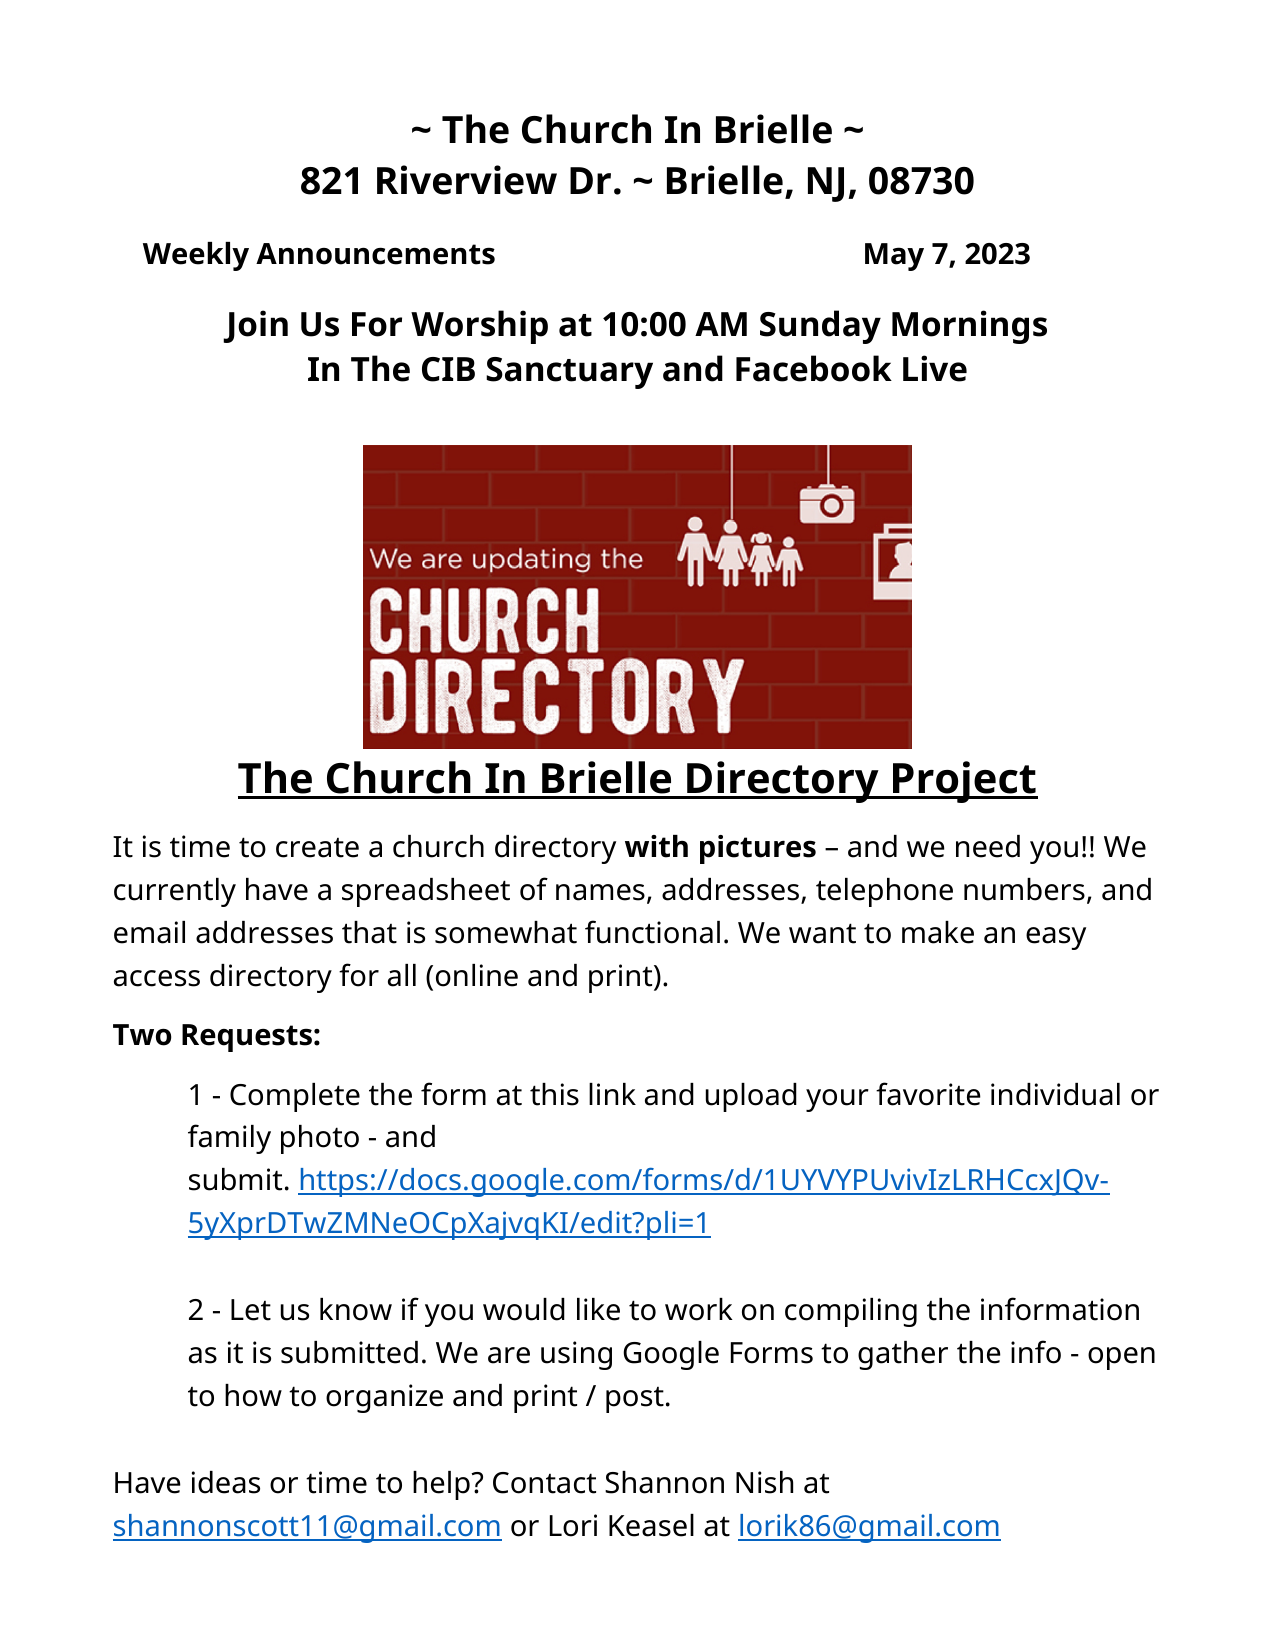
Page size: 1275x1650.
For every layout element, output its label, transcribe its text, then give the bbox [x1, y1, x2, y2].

text ~ The Church In Brielle ~ [112, 103, 1162, 154]
text 2 - Let us know if you would like to work on compiling the information as it is submitted. We are using Google Forms to gather the info - open to how to organize and print / post. [187, 1290, 1162, 1415]
picture [363, 445, 912, 749]
text Two Requests: [112, 1014, 1162, 1054]
text 1 - Complete the form at this link and upload your favorite individual or family photo - and submit. https://docs.google.com/forms/d/1UYVYPUvivIzLRHCcxJQv-5yXprDTwZMNeOCpXajvqKI/edit?pli=1 [187, 1074, 1162, 1242]
text 821 Riverview Dr. ~ Brielle, NJ, 08730 [112, 154, 1162, 205]
text In The CIB Sanctuary and Facebook Live [112, 346, 1162, 392]
text Weekly Announcements May 7, 2023 [112, 233, 1162, 273]
text Have ideas or time to help? Contact Shannon Nish at shannonscott11@gmail.com or Lori Keasel at lorik86@gmail.com [112, 1463, 1162, 1545]
text It is time to create a church directory with pictures – and we need you!! We currently have a spreadsheet of names, addresses, telephone numbers, and email addresses that is somewhat functional. We want to make an easy access directory for all (online and print). [112, 826, 1162, 994]
text Join Us For Worship at 10:00 AM Sunday Mornings [112, 301, 1162, 346]
text The Church In Brielle Directory Project [112, 748, 1162, 805]
